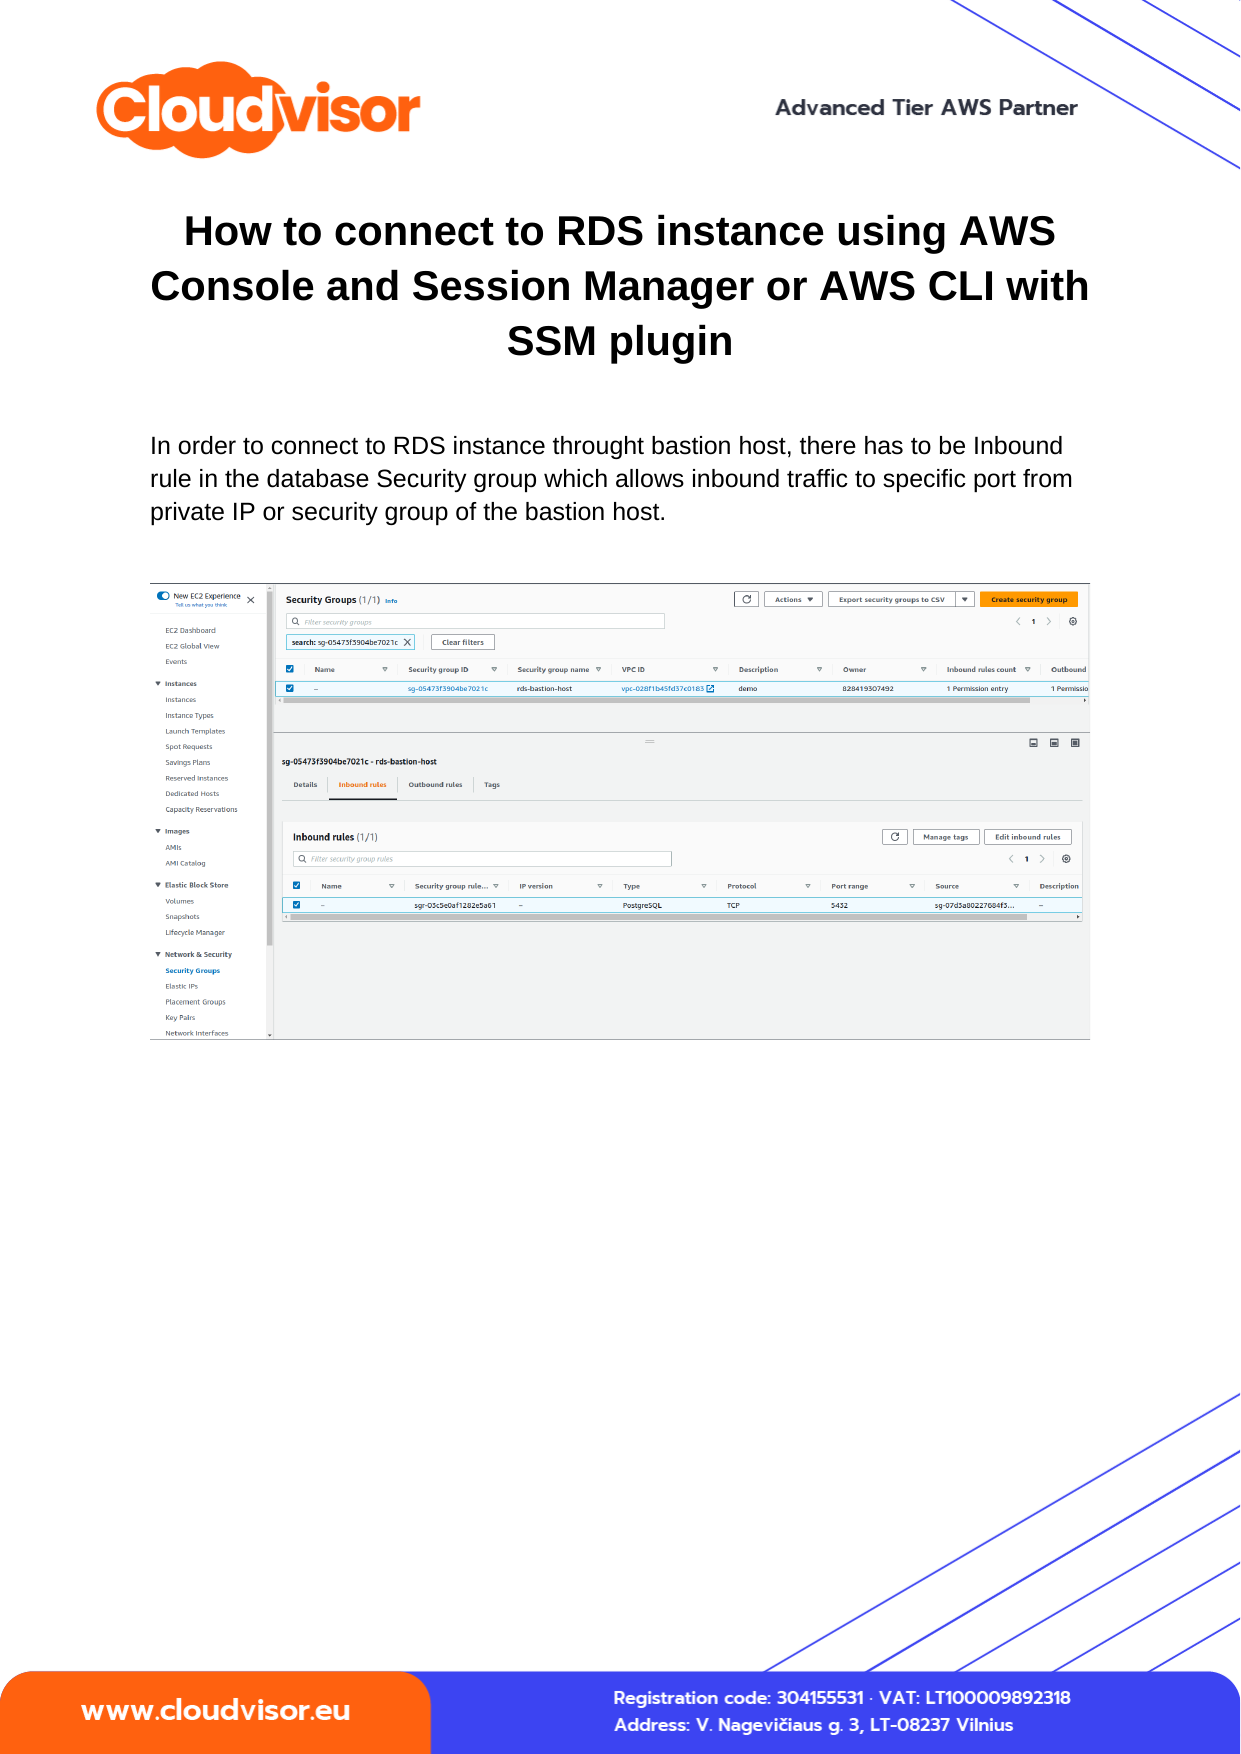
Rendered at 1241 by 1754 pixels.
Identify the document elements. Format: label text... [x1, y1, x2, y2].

text How to connect to RDS instance using AWS Console and Session Manager or AWS CLI with SSM plugin [150, 206, 1090, 364]
picture [0, 0, 1241, 1754]
text In order to connect to RDS instance throught bastion host, there has to be Inbound rule in the database Security group which allows inbound traffic to specific port from private IP or security group of the bastion host. [150, 431, 1090, 526]
